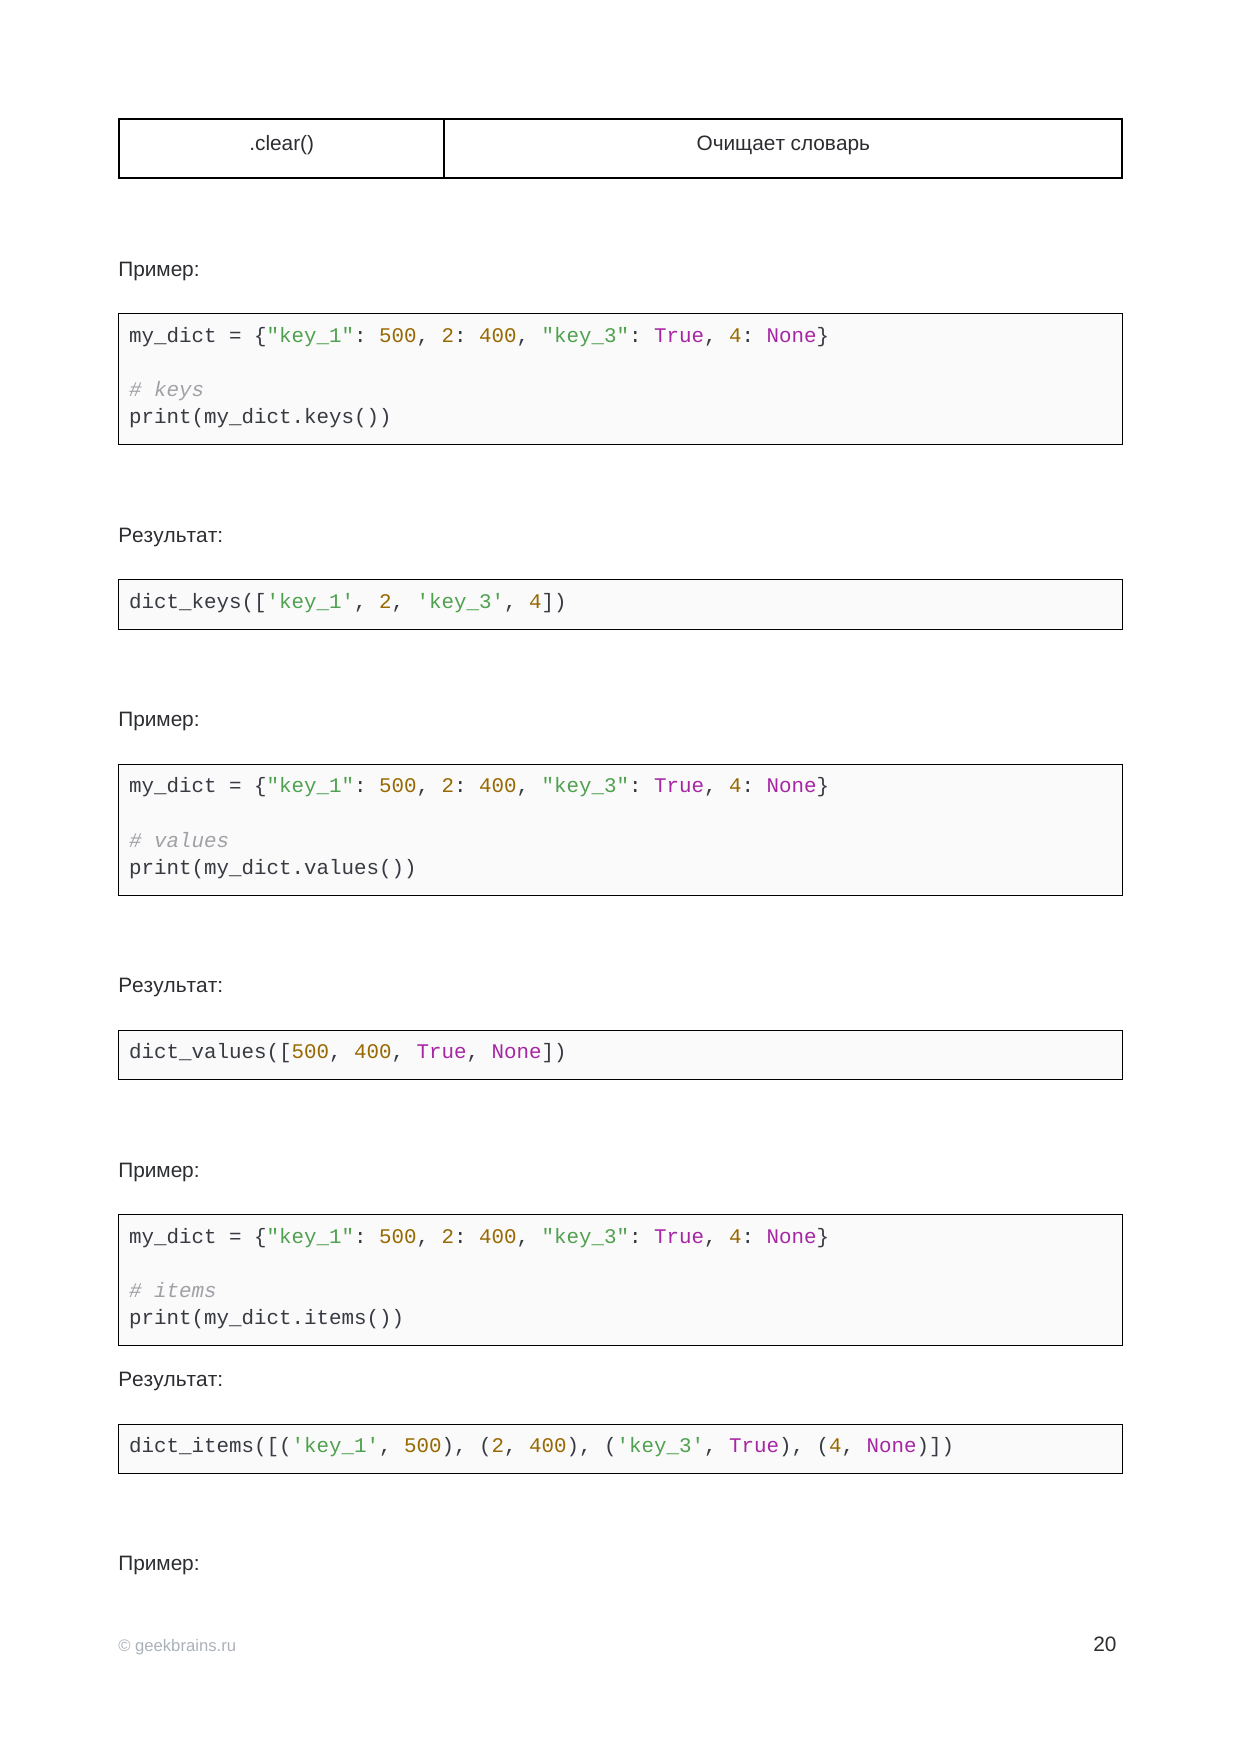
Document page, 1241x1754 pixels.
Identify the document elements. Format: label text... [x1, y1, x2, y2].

table_header dict_items([('key_1', 500), (2, 400), ('key_3', True), (4, None)]) [119, 1425, 1122, 1473]
table_header dict_keys(['key_1', 2, 'key_3', 4]) [119, 580, 1122, 628]
text Результат: [118, 973, 1122, 997]
text Пример: [118, 1158, 1122, 1182]
table_header dict_values([500, 400, True, None]) [119, 1031, 1122, 1079]
text Пример: [118, 257, 1122, 281]
text Пример: [118, 707, 1122, 731]
text Пример: [118, 1551, 1122, 1575]
text Результат: [118, 1367, 1122, 1391]
table_cell .clear() [120, 120, 443, 177]
table_header my_dict = {"key_1": 500, 2: 400, "key_3": True, 4: None} # items print(my_dict.items()) [119, 1215, 1122, 1345]
table_cell Очищает словарь [445, 120, 1121, 177]
table_header my_dict = {"key_1": 500, 2: 400, "key_3": True, 4: None} # values print(my_dict.values()) [119, 765, 1122, 894]
table_header my_dict = {"key_1": 500, 2: 400, "key_3": True, 4: None} # keys print(my_dict.keys()) [119, 314, 1122, 444]
text Результат: [118, 523, 1122, 547]
